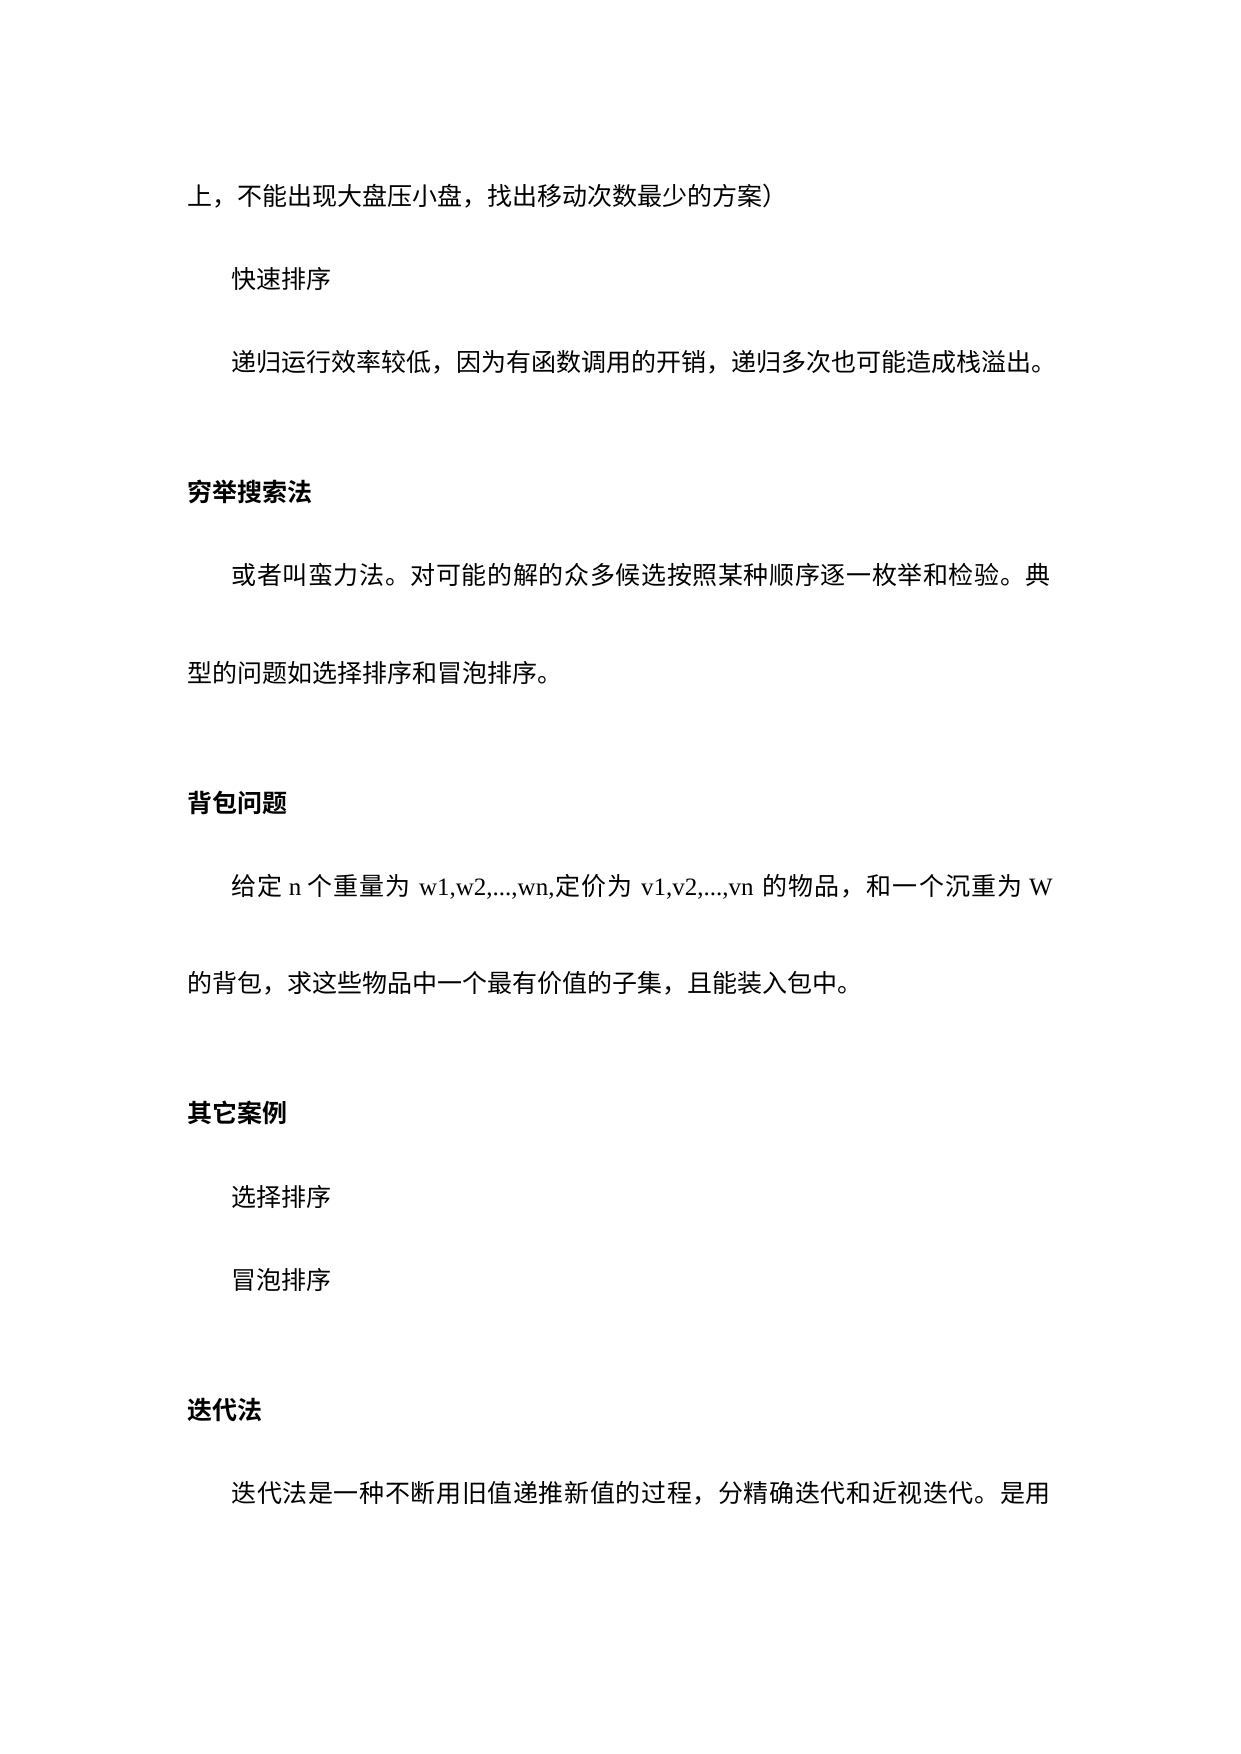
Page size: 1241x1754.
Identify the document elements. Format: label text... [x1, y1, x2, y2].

text 或者叫蛮力法。对可能的解的众多候选按照某种顺序逐一枚举和检验。典型的问题如选择排序和冒泡排序。 [187, 541, 1053, 704]
text 冒泡排序 [231, 1246, 1053, 1311]
text 梵塔问题 （三根针1，2，3表示，1号从小到大n个盘子，先要都移到3号上，不能出现大盘压小盘，找出移动次数最少的方案） [187, 162, 1053, 227]
text 迭代法是一种不断用旧值递推新值的过程，分精确迭代和近视迭代。是用来求方程和方程组近似根的方法。 [187, 1459, 1053, 1524]
text 快速排序 [187, 245, 1053, 310]
subtitle 背包问题 [187, 769, 1053, 834]
text 递归运行效率较低，因为有函数调用的开销，递归多次也可能造成栈溢出。 [187, 328, 1053, 393]
subtitle 迭代法 [187, 1376, 1053, 1441]
subtitle 其它案例 [187, 1079, 1053, 1144]
text 选择排序 [231, 1163, 1053, 1228]
text 给定n个重量为 w1,w2,...,wn,定价为 v1,v2,...,vn 的物品，和一个沉重为W的背包，求这些物品中一个最有价值的子集，且能装入包中。 [187, 852, 1053, 1014]
subtitle 穷举搜索法 [187, 458, 1053, 523]
